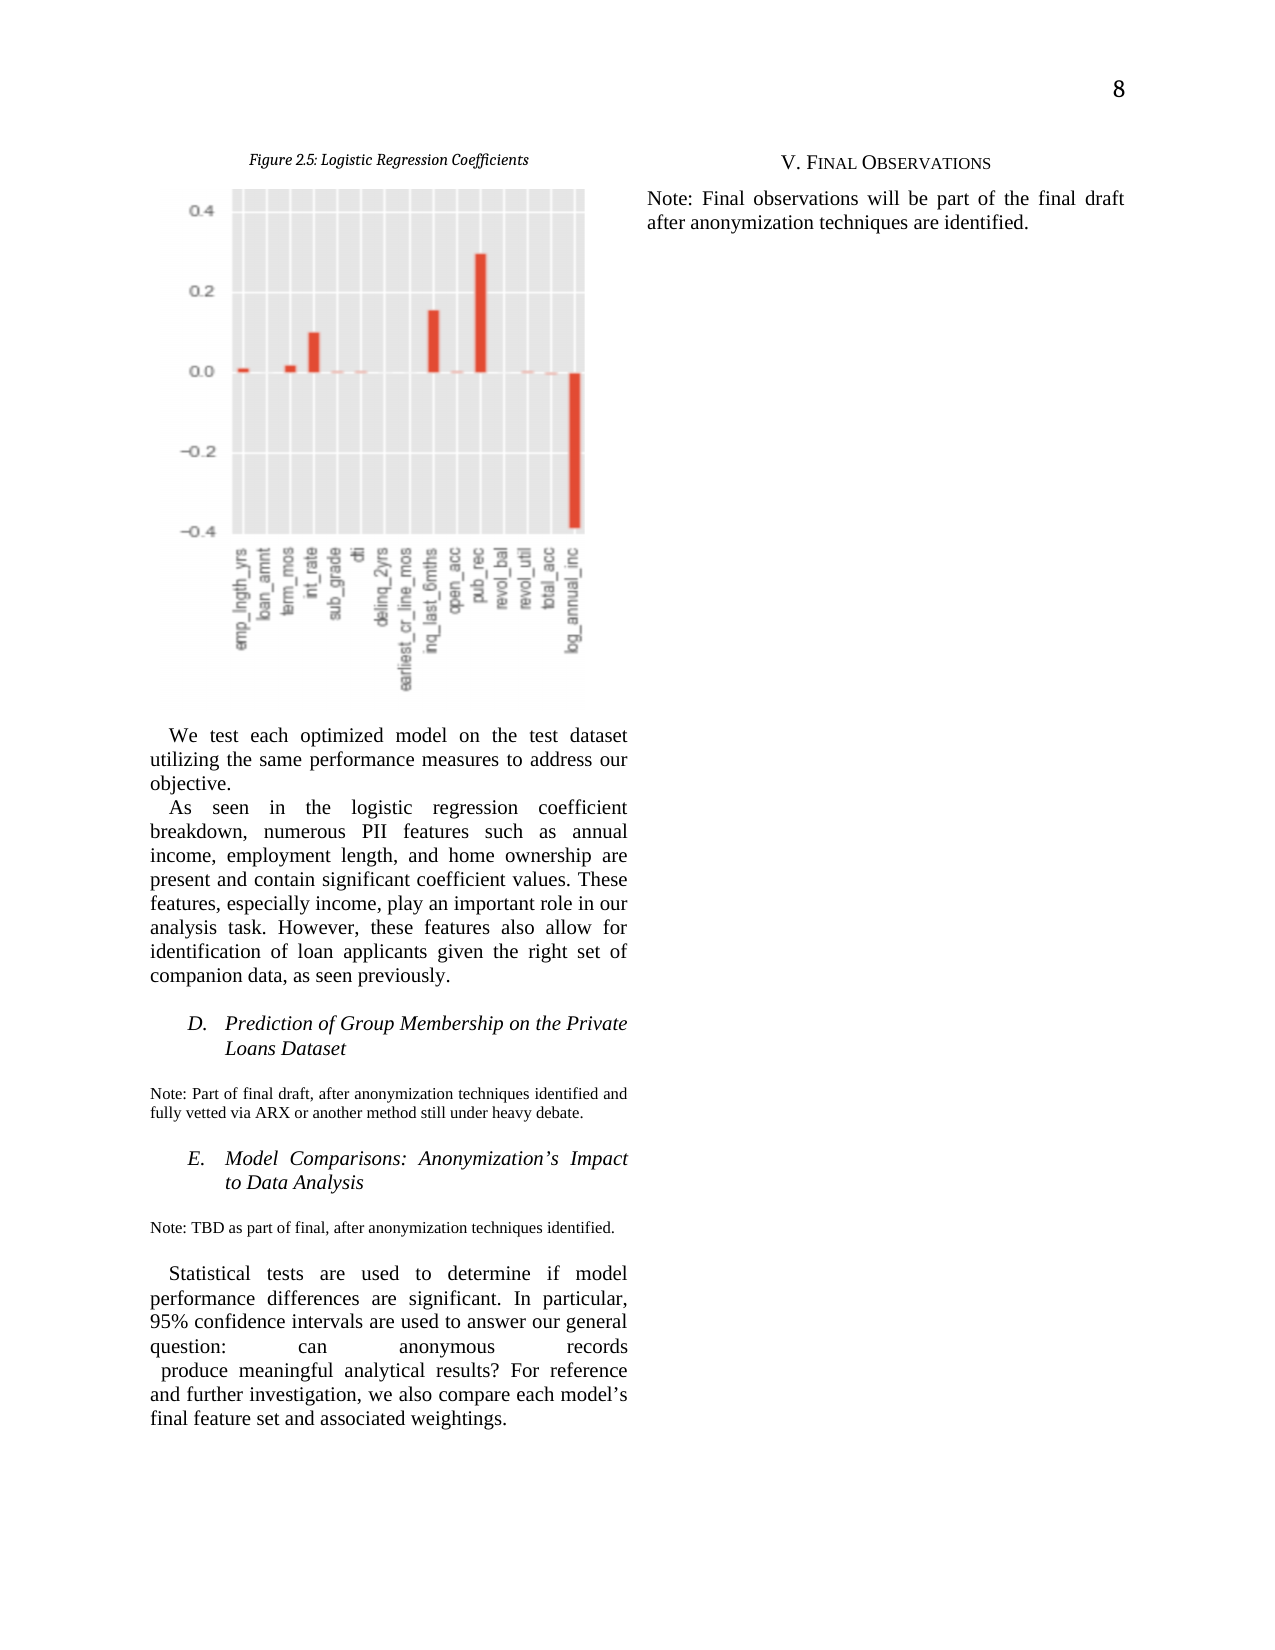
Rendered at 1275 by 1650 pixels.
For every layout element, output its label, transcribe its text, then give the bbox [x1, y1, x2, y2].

list Prediction of Group Membership on the Private Loans Dataset [187, 1011, 628, 1059]
text Figure 2.5: Logistic Regression Coefficients [150, 150, 628, 169]
text Note: TBD as part of final, after anonymization techniques identified. [150, 1218, 628, 1237]
text As seen in the logistic regression coefficient breakdown, numerous PII features such as annual income, employment length, and home ownership are present and contain significant coefficient values. These features, especially income, play an important role in our analysis task. However, these features also allow for identification of loan applicants given the right set of companion data, as seen previously. [150, 795, 628, 987]
text V. FINAL OBSERVATIONS [647, 150, 1125, 174]
picture [159, 189, 584, 710]
text Statistical tests are used to determine if model performance differences are significant. In particular, 95% confidence intervals are used to answer our general question: can anonymous records produce meaningful analytical results? For reference and further investigation, we also compare each model’s final feature set and associated weightings. [150, 1261, 628, 1430]
text Note: Final observations will be part of the final draft after anonymization techniques are identified. [647, 186, 1125, 234]
text Note: Part of final draft, after anonymization techniques identified and fully vetted via ARX or another method still under heavy debate. [150, 1083, 628, 1122]
list Model Comparisons: Anonymization’s Impact to Data Analysis [187, 1146, 628, 1194]
